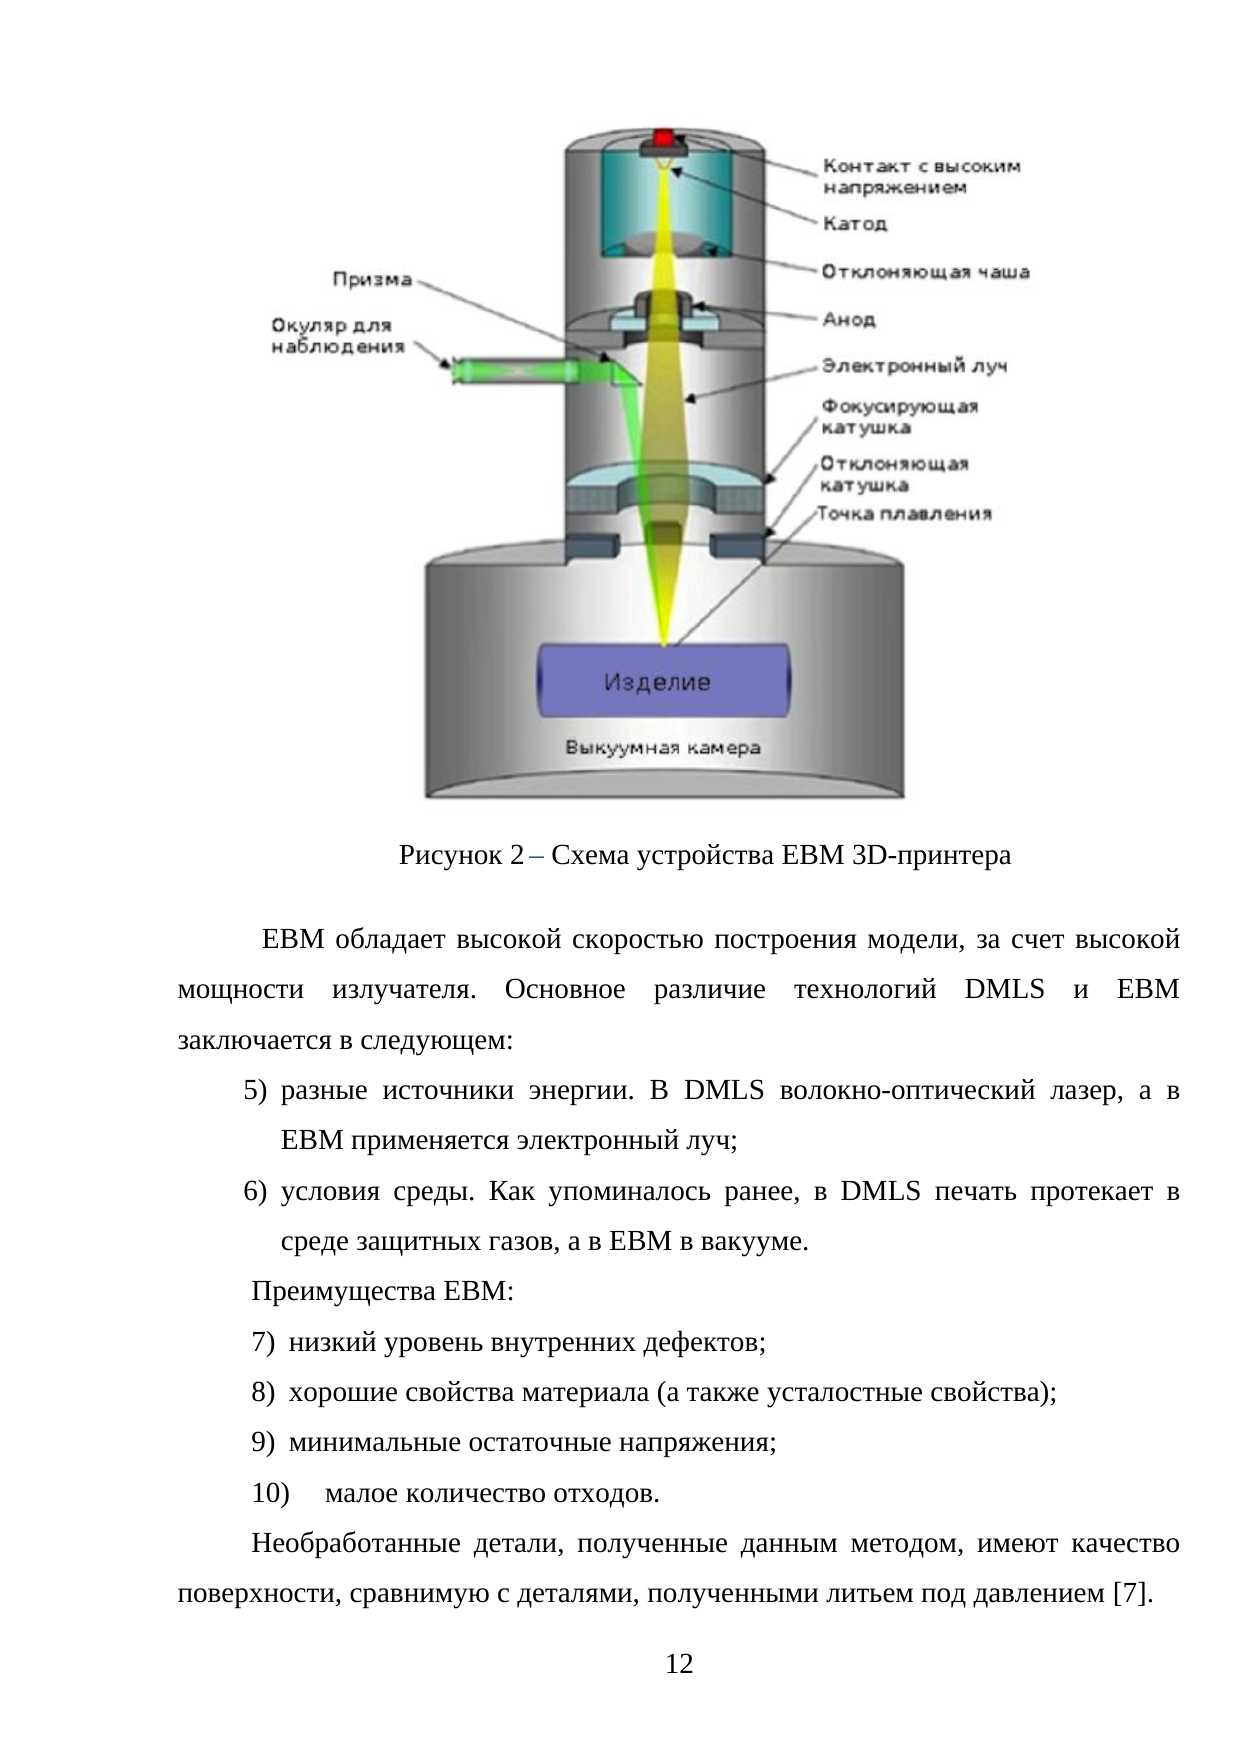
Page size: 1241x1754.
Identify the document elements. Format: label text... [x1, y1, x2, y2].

picture [258, 118, 1048, 821]
text Рисунок 2 – Схема устройства EBM 3D-принтера [325, 837, 1181, 871]
list малое количество отходов. [251, 1475, 1181, 1508]
list минимальные остаточные напряжения; [251, 1424, 1181, 1458]
list разные источники энергии. В DMLS волокно-оптический лазер, а в EBM применяется электронный луч; [243, 1072, 1181, 1156]
list хорошие свойства материала (а также усталостные свойства); [251, 1374, 1181, 1408]
list низкий уровень внутренних дефектов; [251, 1324, 1181, 1357]
list условия среды. Как упоминалось ранее, в DMLS печать протекает в среде защитных газов, а в EBM в вакууме. [243, 1173, 1181, 1257]
text Необработанные детали, полученные данным методом, имеют качество поверхности, сравнимую с деталями, полученными литьем под давлением [7]. [177, 1525, 1181, 1609]
text EBM обладает высокой скоростью построения модели, за счет высокой мощности излучателя. Основное различие технологий DMLS и EBM заключается в следующем: [177, 921, 1181, 1055]
text Преимущества EBM: [177, 1273, 1181, 1307]
